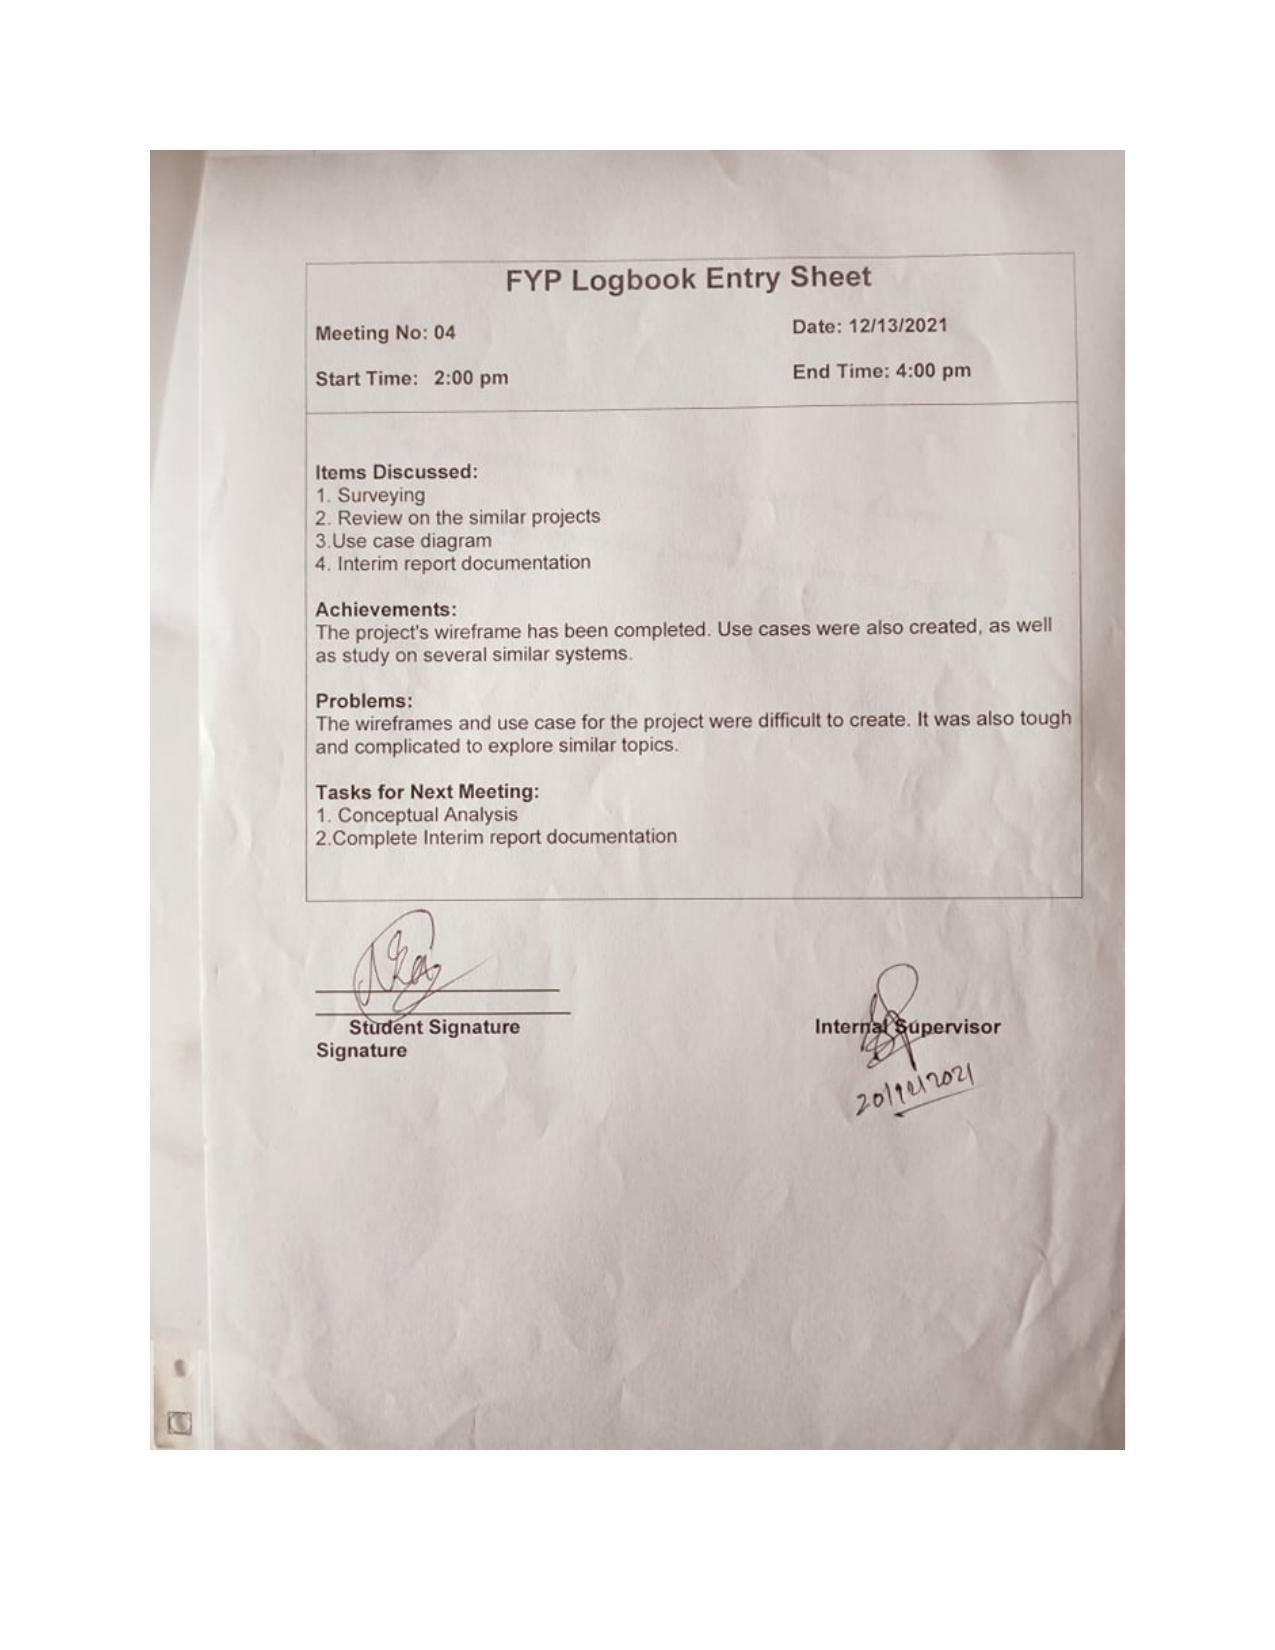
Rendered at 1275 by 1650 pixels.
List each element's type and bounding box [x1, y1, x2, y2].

picture [150, 150, 1125, 1450]
